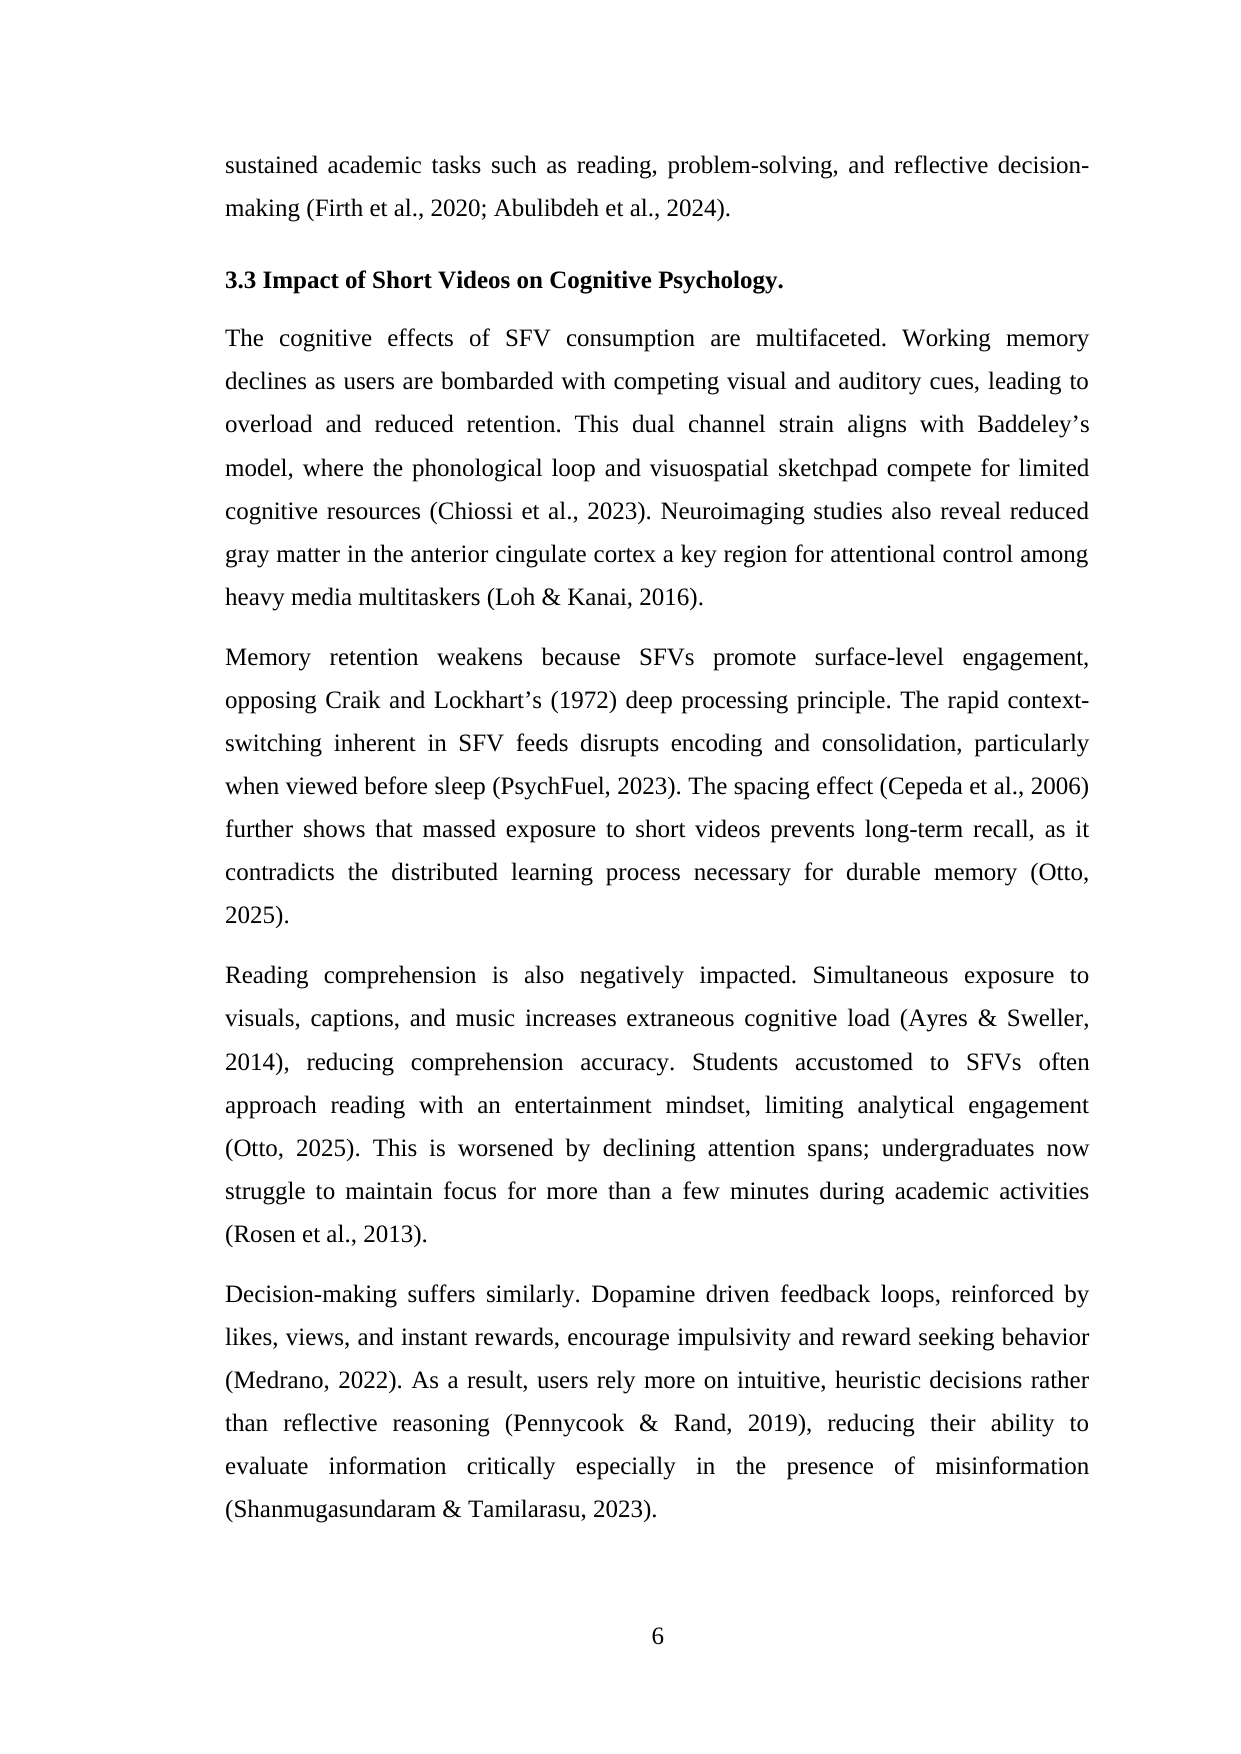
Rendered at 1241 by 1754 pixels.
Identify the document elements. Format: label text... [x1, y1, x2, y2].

text Reading comprehension is also negatively impacted. Simultaneous exposure to visuals, captions, and music increases extraneous cognitive load (Ayres & Sweller, 2014), reducing comprehension accuracy. Students accustomed to SFVs often approach reading with an entertainment mindset, limiting analytical engagement (Otto, 2025). This is worsened by declining attention spans; undergraduates now struggle to maintain focus for more than a few minutes during academic activities (Rosen et al., 2013). [225, 960, 1090, 1248]
text The cognitive effects of SFV consumption are multifaceted. Working memory declines as users are bombarded with competing visual and auditory cues, leading to overload and reduced retention. This dual channel strain aligns with Baddeley’s model, where the phonological loop and visuospatial sketchpad compete for limited cognitive resources (Chiossi et al., 2023). Neuroimaging studies also reveal reduced gray matter in the anterior cingulate cortex a key region for attentional control among heavy media multitaskers (Loh & Kanai, 2016). [225, 323, 1090, 611]
text Memory retention weakens because SFVs promote surface-level engagement, opposing Craik and Lockhart’s (1972) deep processing principle. The rapid context-switching inherent in SFV feeds disrupts encoding and consolidation, particularly when viewed before sleep (PsychFuel, 2023). The spacing effect (Cepeda et al., 2006) further shows that massed exposure to short videos prevents long-term recall, as it contradicts the distributed learning process necessary for durable memory (Otto, 2025). [225, 642, 1090, 929]
subtitle 3.3 Impact of Short Videos on Cognitive Psychology. [225, 265, 1090, 294]
text Decision-making suffers similarly. Dopamine driven feedback loops, reinforced by likes, views, and instant rewards, encourage impulsivity and reward seeking behavior (Medrano, 2022). As a result, users rely more on intuitive, heuristic decisions rather than reflective reasoning (Pennycook & Rand, 2019), reducing their ability to evaluate information critically especially in the presence of misinformation (Shanmugasundaram & Tamilarasu, 2023). [225, 1279, 1090, 1523]
